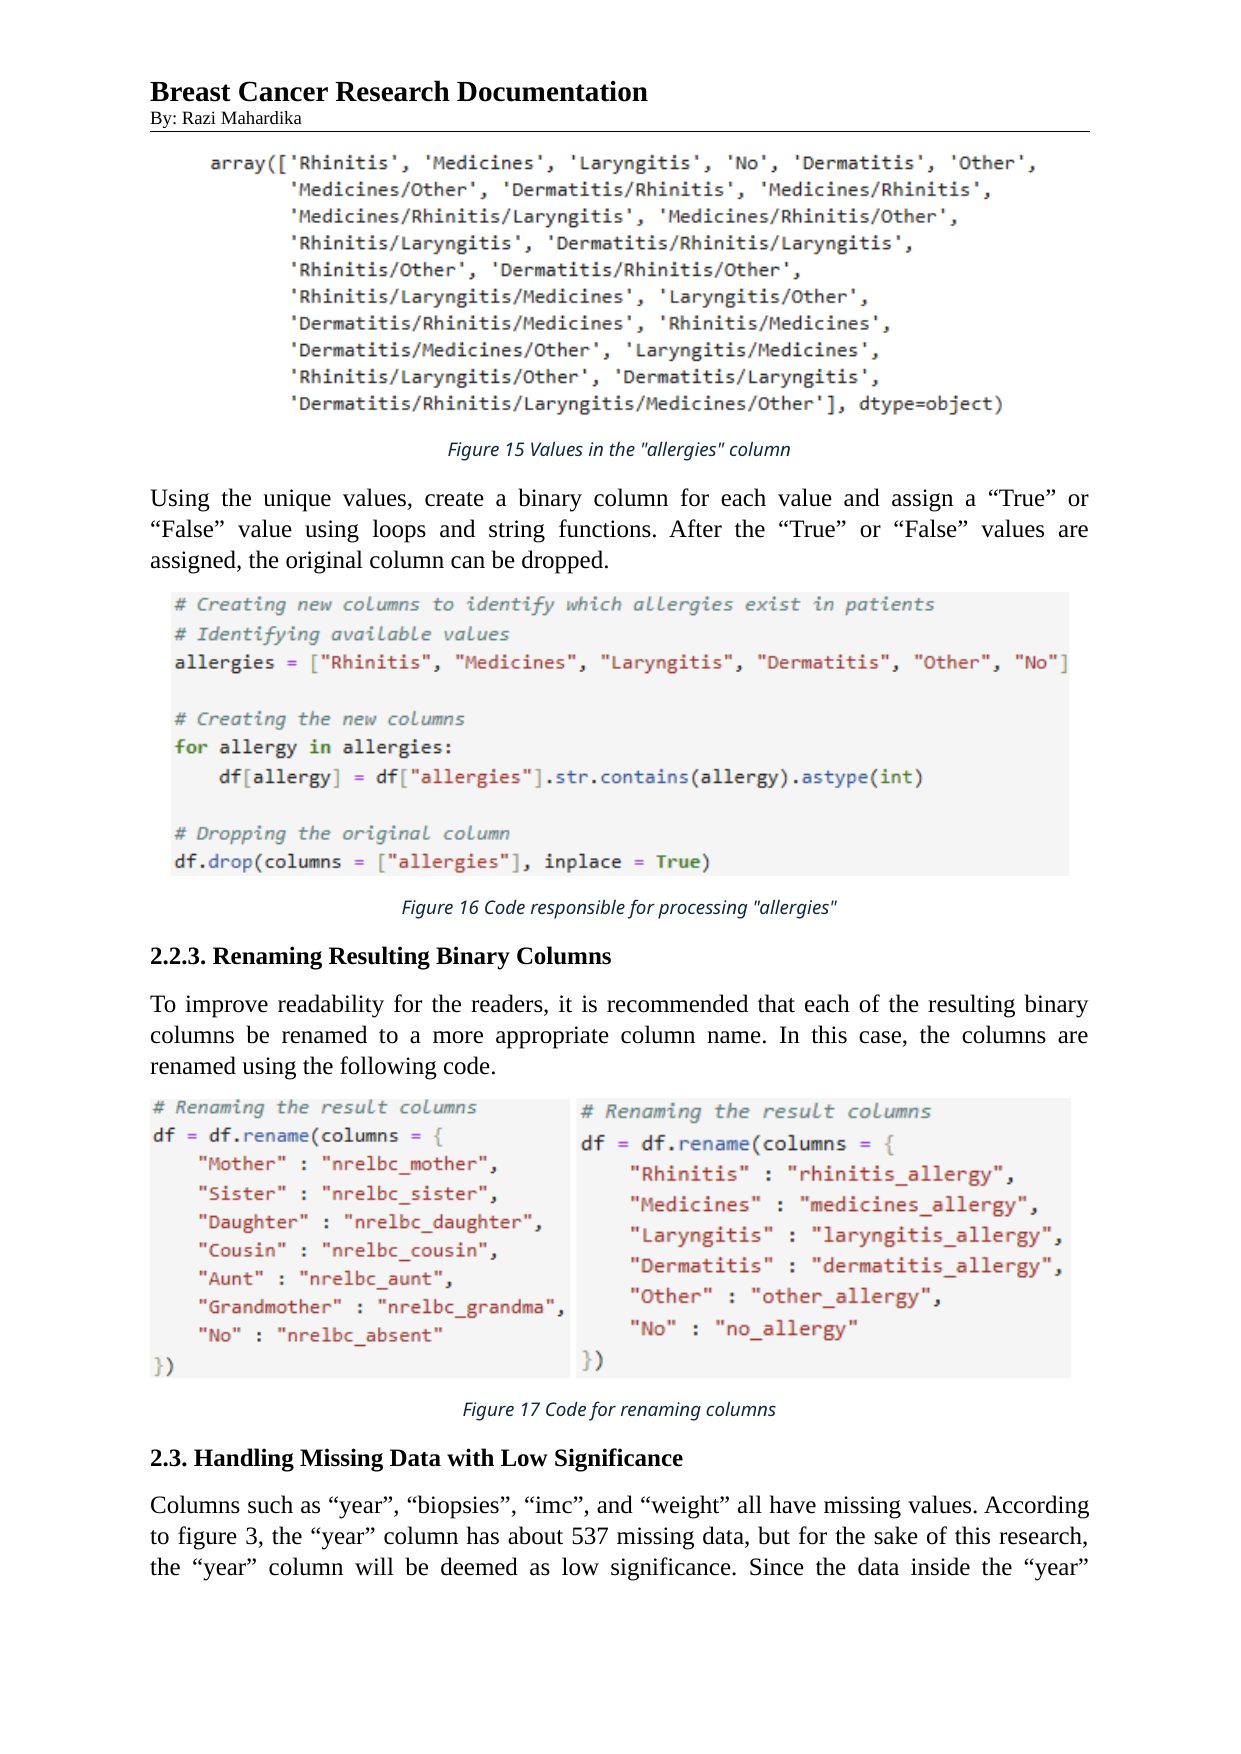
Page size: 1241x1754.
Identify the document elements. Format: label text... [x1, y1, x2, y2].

picture [150, 1099, 571, 1378]
picture [202, 150, 1038, 418]
text 2.3. Handling Missing Data with Low Significance [150, 1443, 1090, 1471]
text To improve readability for the readers, it is recommended that each of the resulting binary columns be renamed to a more appropriate column name. In this case, the columns are renamed using the following code. [150, 989, 1090, 1079]
picture [170, 592, 1070, 876]
text Using the unique values, create a binary column for each value and assign a “True” or “False” value using loops and string functions. After the “True” or “False” values are assigned, the original column can be dropped. [150, 483, 1090, 573]
picture [576, 1098, 1072, 1378]
text 2.2.3. Renaming Resulting Binary Columns [150, 941, 1090, 970]
